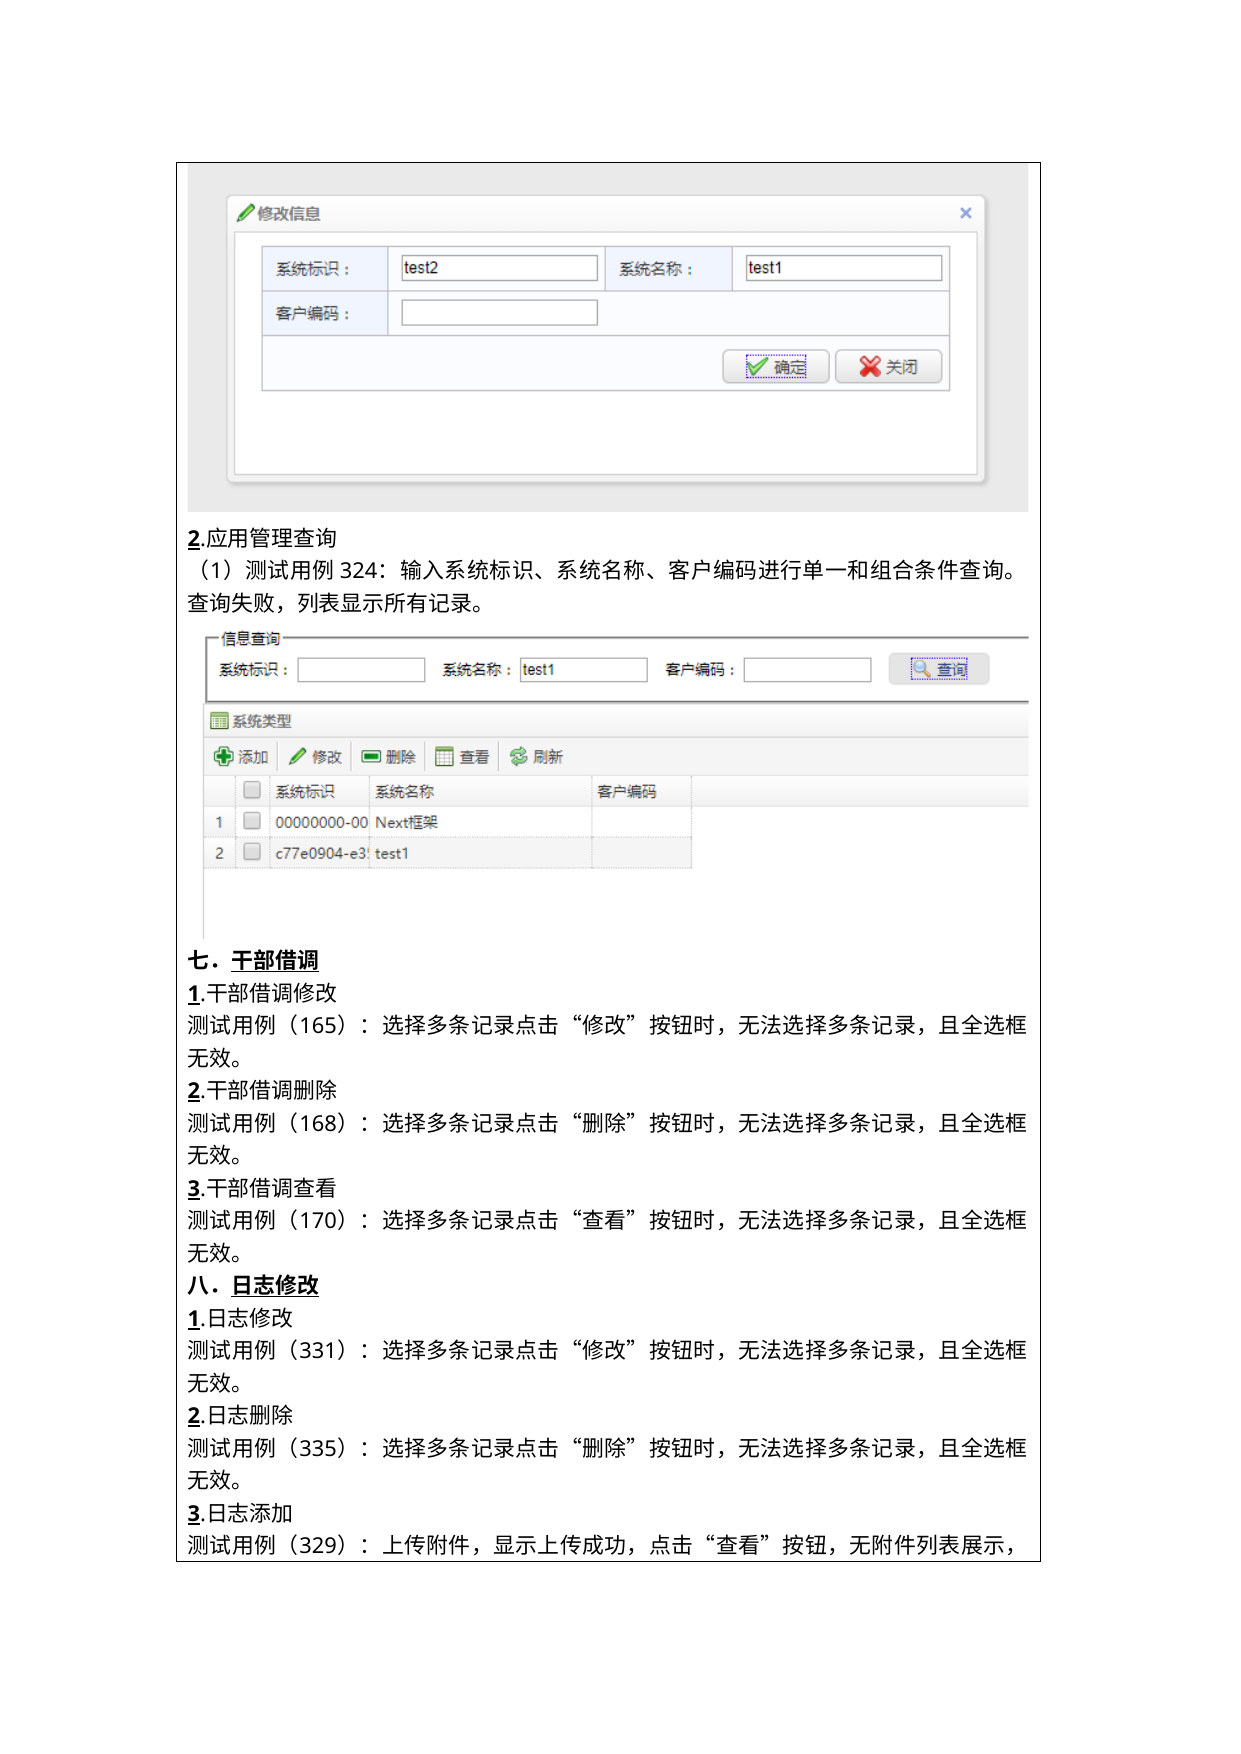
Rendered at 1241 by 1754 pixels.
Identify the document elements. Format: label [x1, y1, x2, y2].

table_cell [177, 163, 1040, 1561]
picture [187, 163, 1029, 512]
picture [187, 618, 1029, 939]
